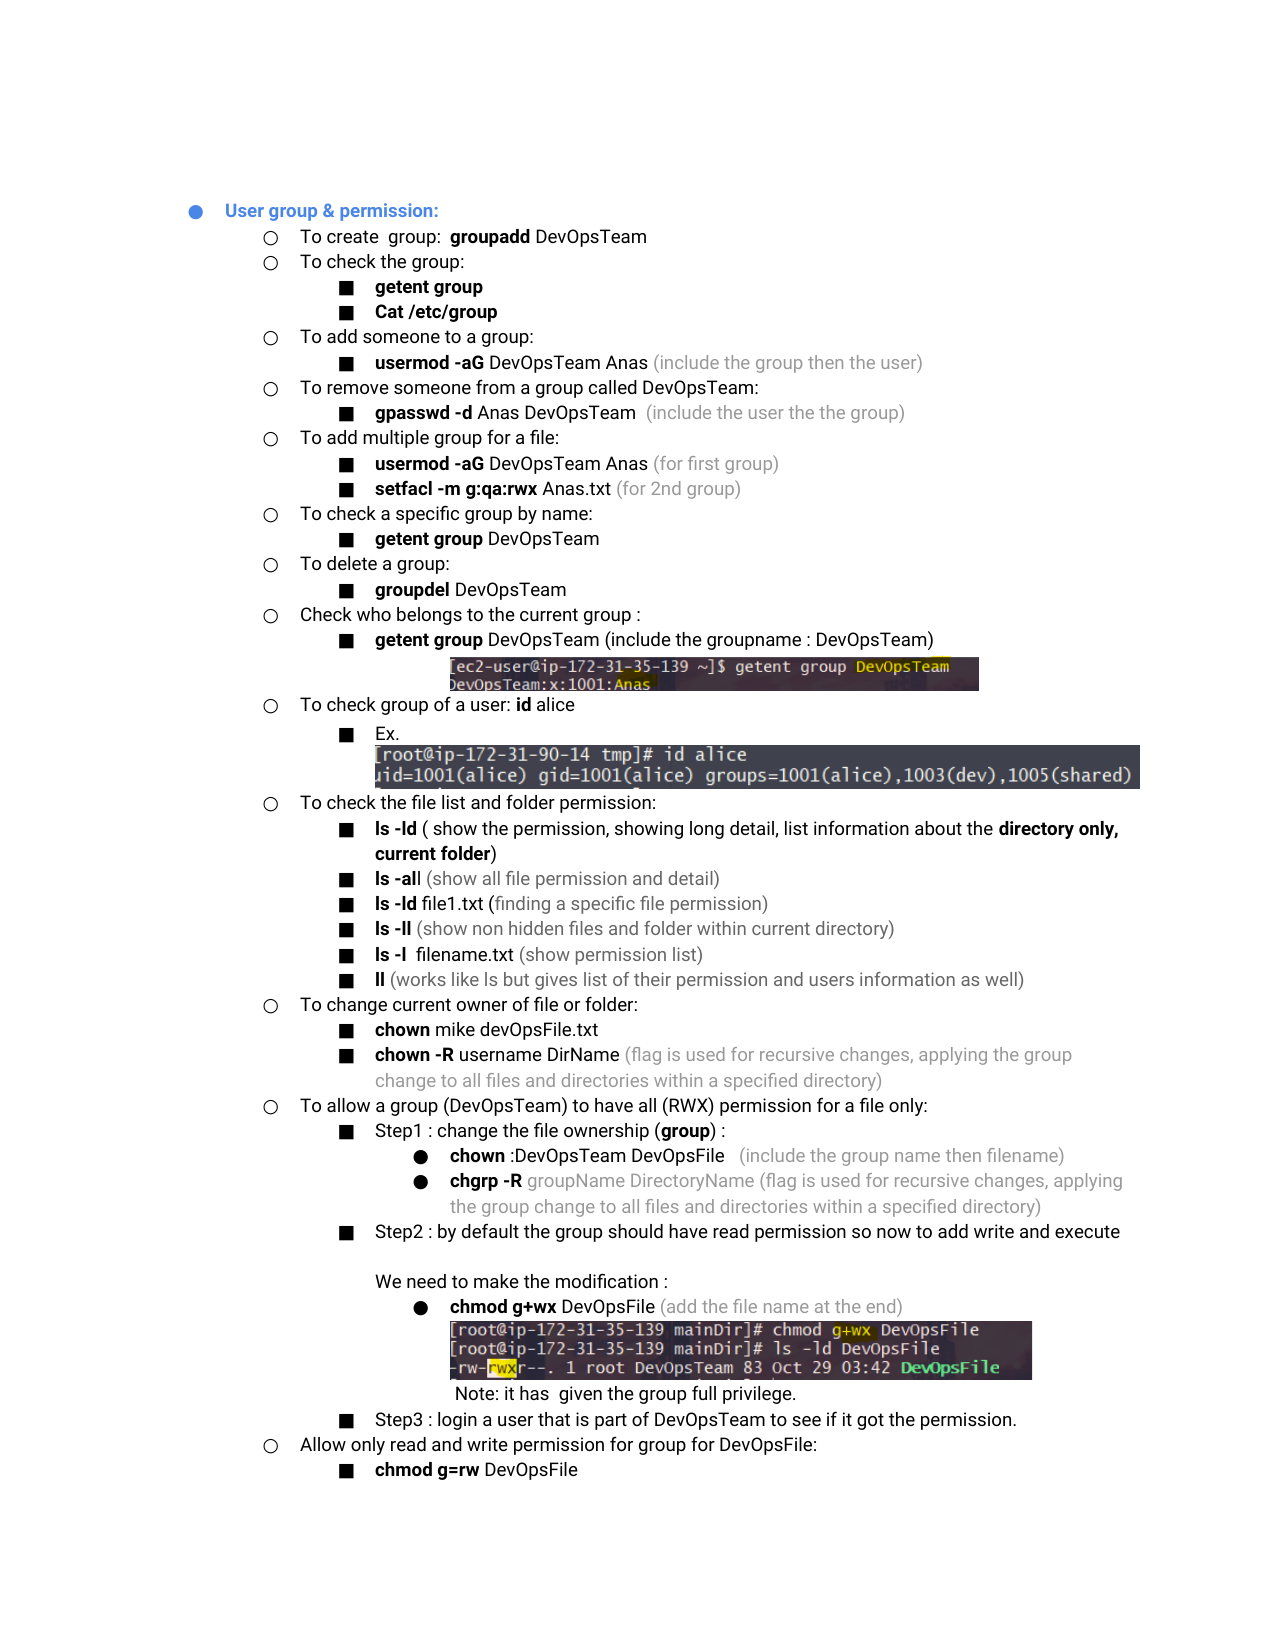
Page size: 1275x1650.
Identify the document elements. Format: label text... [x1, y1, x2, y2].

list Check who belongs to the current group : [262, 604, 1125, 626]
list User group & permission: [187, 200, 1125, 222]
list Allow only read and write permission for group for DevOpsFile: [262, 1434, 1125, 1456]
list Step3 : login a user that is part of DevOpsTeam to see if it got the permission. [337, 1409, 1125, 1431]
list ls -ld ( show the permission, showing long detail, list information about the directory only, current folder) [337, 817, 1125, 865]
list getent group [337, 276, 1125, 298]
list Cat /etc/group [337, 301, 1125, 323]
list ls -all (show all file permission and detail) [337, 868, 1125, 890]
list chmod g+wx DevOpsFile (add the file name at the end) [412, 1296, 1125, 1318]
list getent group DevOpsTeam [337, 528, 1125, 550]
list groupdel DevOpsTeam [337, 578, 1125, 601]
list chown :DevOpsTeam DevOpsFile (include the group name then filename) [412, 1145, 1125, 1167]
list ls -ll (show non hidden files and folder within current directory) [337, 918, 1125, 940]
list usermod -aG DevOpsTeam Anas (include the group then the user) [337, 352, 1125, 374]
list usermod -aG DevOpsTeam Anas (for first group) [337, 452, 1125, 474]
list To change current owner of file or folder: [262, 994, 1125, 1016]
picture [450, 654, 979, 691]
list ls -ld file1.txt (finding a specific file permission) [337, 893, 1125, 915]
list ls -l filename.txt (show permission list) [337, 943, 1125, 966]
picture [375, 745, 1140, 789]
list To check a specific group by name: [262, 503, 1125, 525]
list To check the group: [262, 251, 1125, 273]
list To add someone to a group: [262, 326, 1125, 348]
list To add multiple group for a file: [262, 427, 1125, 449]
list gpasswd -d Anas DevOpsTeam (include the user the the group) [337, 402, 1125, 424]
list setfacl -m g:qa:rwx Anas.txt (for 2nd group) [337, 478, 1125, 500]
list Step1 : change the file ownership (group) : [337, 1120, 1125, 1142]
list To create group: groupadd DevOpsTeam [262, 226, 1125, 248]
list To allow a group (DevOpsTeam) to have all (RWX) permission for a file only: [262, 1095, 1125, 1117]
list To check group of a user: id alice [262, 694, 1125, 716]
list To remove someone from a group called DevOpsTeam: [262, 377, 1125, 399]
list chown mike devOpsFile.txt [337, 1019, 1125, 1041]
list getent group DevOpsTeam (include the groupname : DevOpsTeam) [337, 629, 1125, 651]
text Note: it has given the group full privilege. [375, 1383, 1125, 1405]
list Step2 : by default the group should have read permission so now to add write and execute We need to make the modification : [337, 1221, 1125, 1293]
list ll (works like ls but gives list of their permission and users information as well) [337, 969, 1125, 991]
picture [450, 1321, 1033, 1380]
list chgrp -R groupName DirectoryName (flag is used for recursive changes, applying the group change to all files and directories within a specified directory) [412, 1170, 1125, 1218]
list To delete a group: [262, 553, 1125, 575]
list chmod g=rw DevOpsFile [337, 1459, 1125, 1481]
list To check the file list and folder permission: [262, 792, 1125, 814]
list chown -R username DirName (flag is used for recursive changes, applying the group change to all files and directories within a specified directory) [337, 1044, 1125, 1092]
